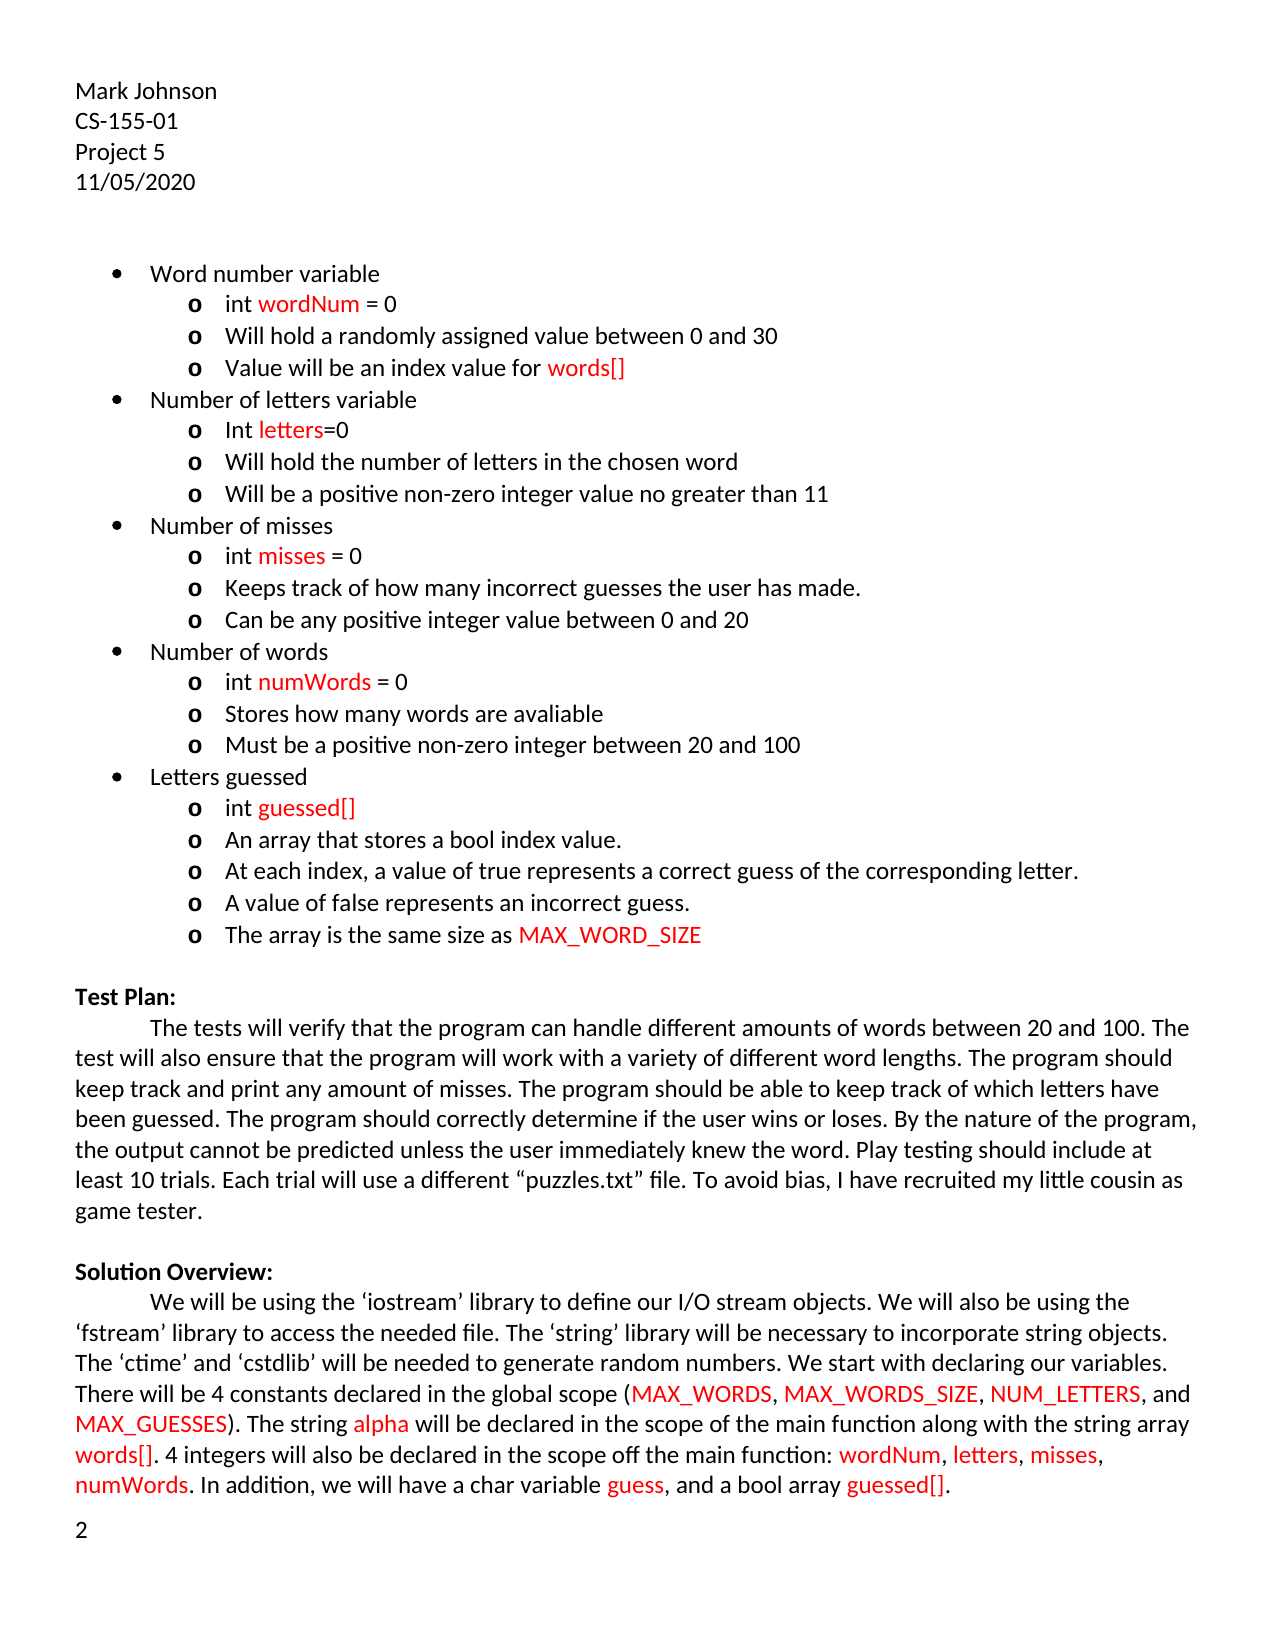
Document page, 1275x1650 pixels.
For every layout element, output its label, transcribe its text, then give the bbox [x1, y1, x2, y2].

list Can be any positive integer value between 0 and 20 [187, 604, 1200, 636]
list Keeps track of how many incorrect guesses the user has made. [187, 572, 1200, 604]
list Number of misses [112, 510, 1200, 540]
list int guessed[] [187, 792, 1200, 824]
text The tests will verify that the program can handle different amounts of words between 20 and 100. The test will also ensure that the program will work with a variety of different word lengths. The program should keep track and print any amount of misses. The program should be able to keep track of which letters have been guessed. The program should correctly determine if the user wins or loses. By the nature of the program, the output cannot be predicted unless the user immediately knew the word. Play testing should include at least 10 trials. Each trial will use a different “puzzles.txt” file. To avoid bias, I have recruited my little cousin as game tester. [75, 1012, 1200, 1226]
list The array is the same size as MAX_WORD_SIZE [187, 919, 1200, 951]
list int numWords = 0 [187, 666, 1200, 698]
list Value will be an index value for words[] [187, 352, 1200, 384]
list Number of letters variable [112, 384, 1200, 414]
list A value of false represents an incorrect guess. [187, 887, 1200, 919]
list int misses = 0 [187, 540, 1200, 572]
list Word number variable [112, 258, 1200, 289]
list At each index, a value of true represents a correct guess of the corresponding letter. [187, 856, 1200, 887]
list Will be a positive non-zero integer value no greater than 11 [187, 478, 1200, 510]
text We will be using the ‘iostream’ library to define our I/O stream objects. We will also be using the ‘fstream’ library to access the needed file. The ‘string’ library will be necessary to incorporate string objects. The ‘ctime’ and ‘cstdlib’ will be needed to generate random numbers. We start with declaring our variables. There will be 4 constants declared in the global scope (MAX_WORDS, MAX_WORDS_SIZE, NUM_LETTERS, and MAX_GUESSES). The string alpha will be declared in the scope of the main function along with the string array words[]. 4 integers will also be declared in the scope off the main function: wordNum, letters, misses, numWords. In addition, we will have a char variable guess, and a bool array guessed[]. [75, 1287, 1200, 1500]
list Letters guessed [112, 761, 1200, 792]
list Will hold a randomly assigned value between 0 and 30 [187, 320, 1200, 352]
list An array that stores a bool index value. [187, 824, 1200, 856]
list Will hold the number of letters in the chosen word [187, 446, 1200, 478]
text Solution Overview: [75, 1256, 1200, 1287]
list Number of words [112, 636, 1200, 666]
text Test Plan: [75, 981, 1200, 1012]
list Must be a positive non-zero integer between 20 and 100 [187, 730, 1200, 761]
list Int letters=0 [187, 414, 1200, 446]
list Stores how many words are avaliable [187, 698, 1200, 730]
list int wordNum = 0 [187, 289, 1200, 320]
